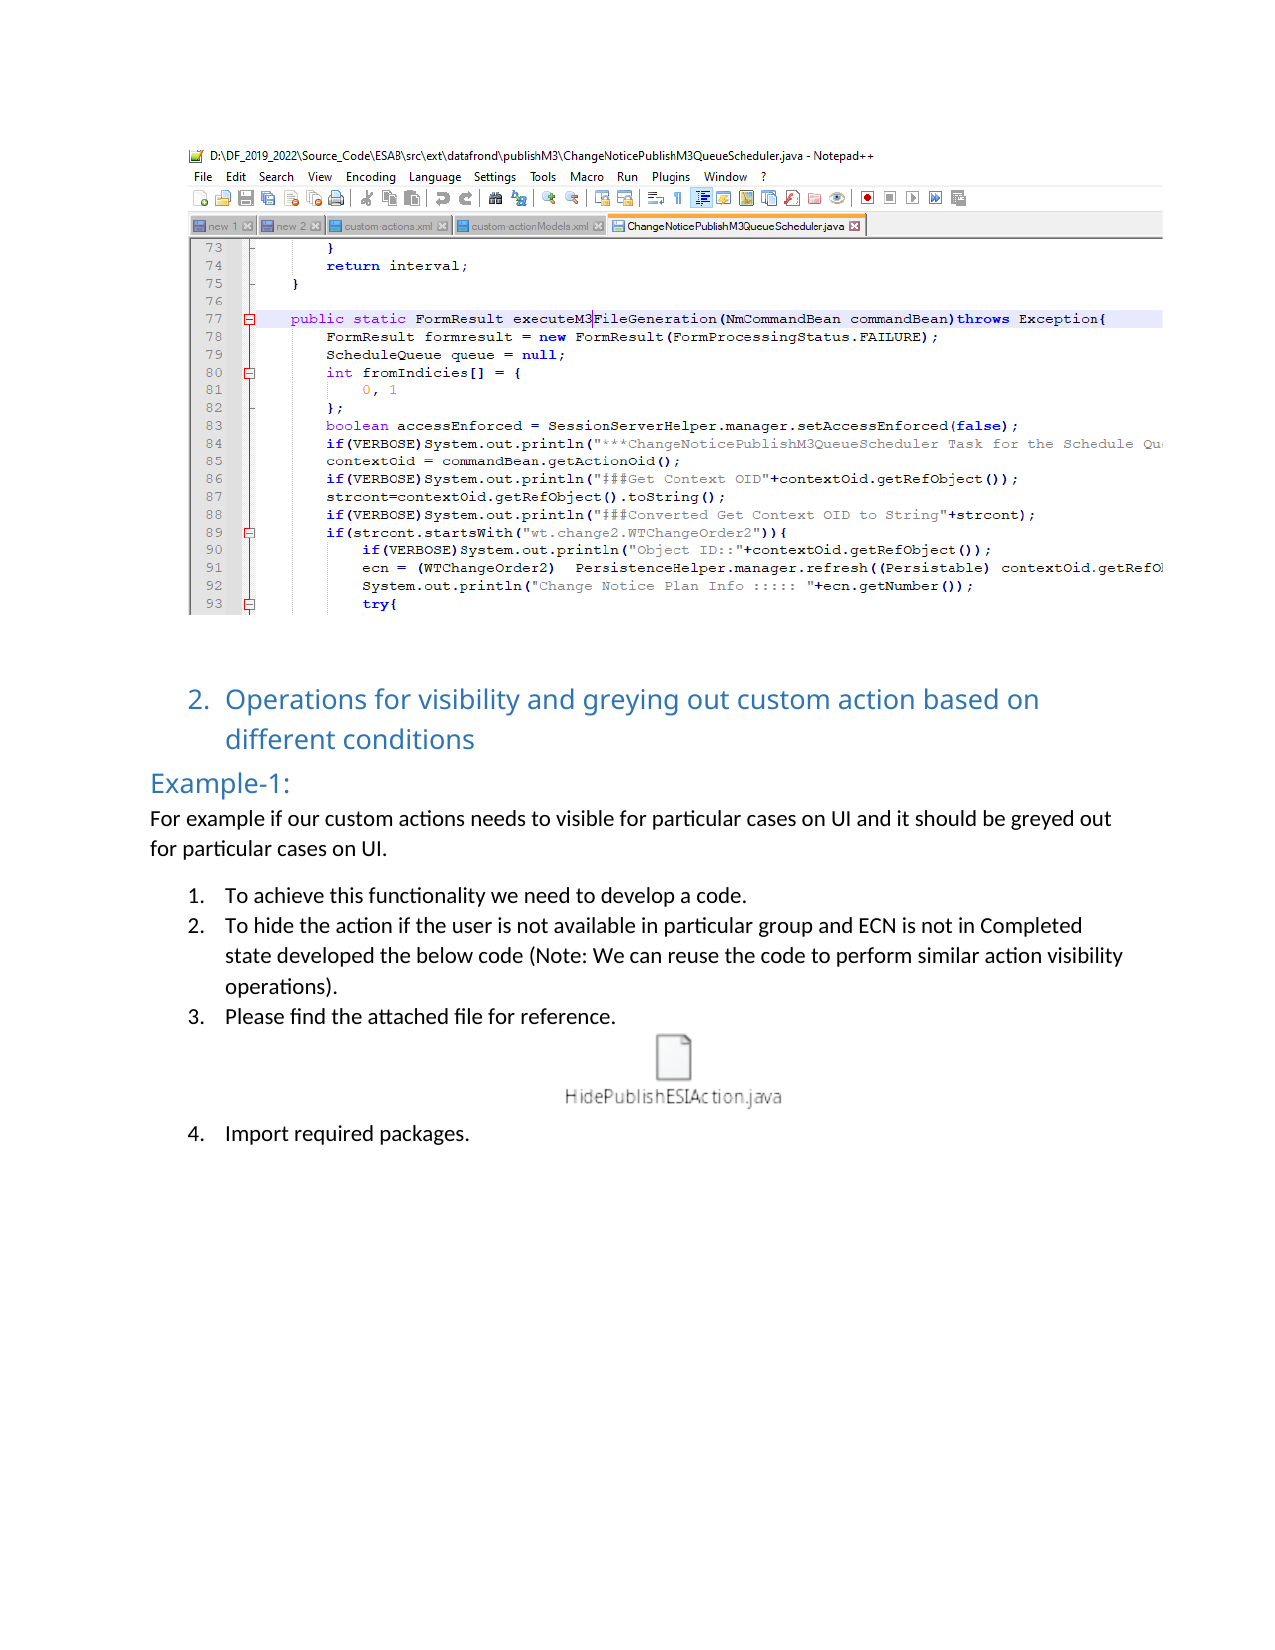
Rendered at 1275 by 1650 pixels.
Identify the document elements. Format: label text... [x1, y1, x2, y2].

subtitle Example-1: [150, 764, 1125, 801]
list Import required packages. [187, 1119, 1125, 1147]
subtitle Operations for visibility and greying out custom action based on different conditions [187, 681, 1125, 757]
list To achieve this functionality we need to develop a code. [187, 881, 1125, 909]
picture [187, 150, 1163, 615]
list To hide the action if the user is not available in particular group and ECN is not in Completed state developed the below code (Note: We can reuse the code to perform similar action visibility operations). [187, 911, 1125, 1000]
text For example if our custom actions needs to visible for particular cases on UI and it should be greyed out for particular cases on UI. [150, 804, 1125, 862]
list Please find the attached file for reference. [187, 1002, 1125, 1030]
